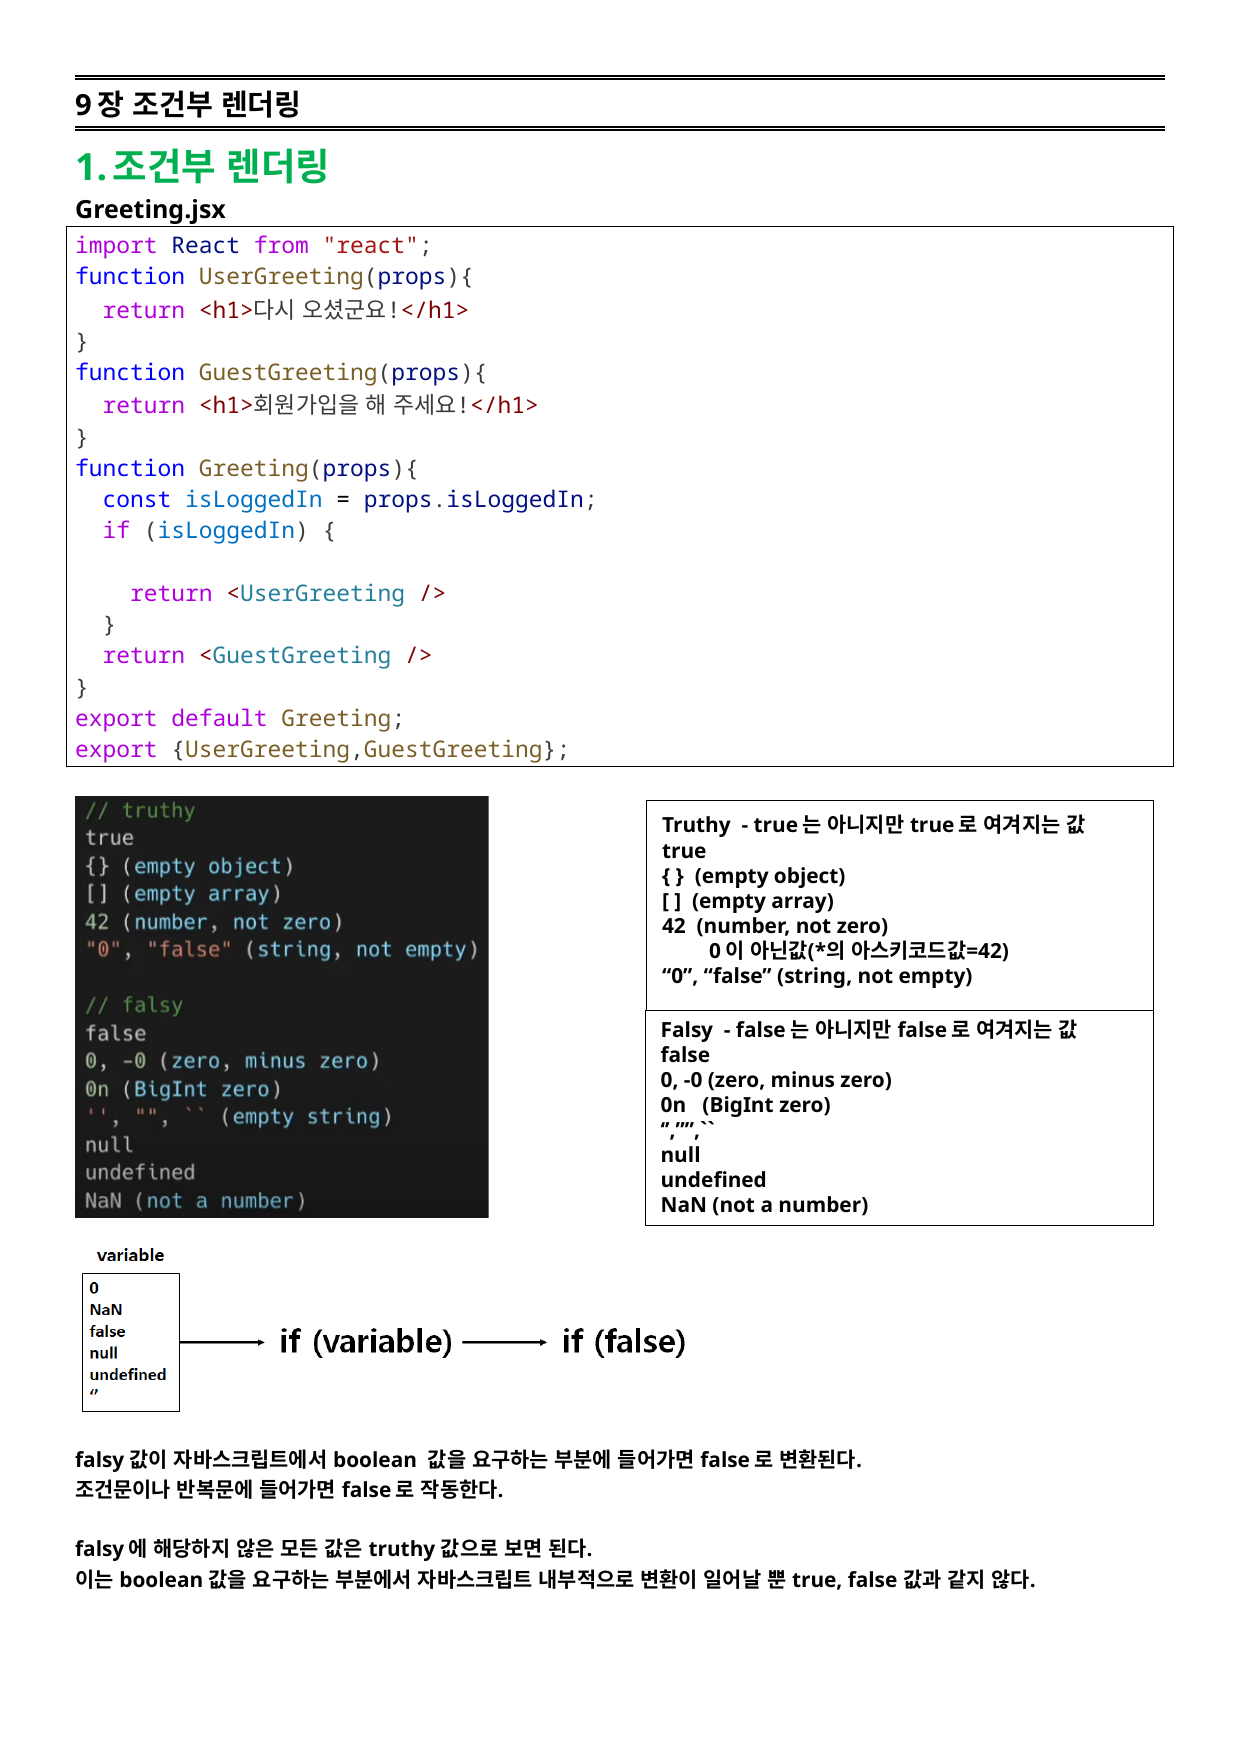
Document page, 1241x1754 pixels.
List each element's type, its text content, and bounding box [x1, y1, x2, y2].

text } [75, 325, 1165, 356]
text return <GuestGreeting /> [75, 639, 1165, 671]
text falsy 값이 자바스크립트에서 boolean 값을 요구하는 부분에 들어가면 false로 변환된다. [75, 1443, 1165, 1474]
text return <UserGreeting /> [75, 577, 1165, 608]
text 이는 boolean 값을 요구하는 부분에서 자바스크립트 내부적으로 변환이 일어날 뿐 true, false 값과 같지 않다. [75, 1563, 1165, 1593]
text return <h1>회원가입을 해 주세요!</h1> [75, 387, 1165, 421]
text } [75, 421, 1165, 452]
text function Greeting(props){ [75, 452, 1165, 483]
text } [75, 608, 1165, 639]
text Greeting.jsx [75, 192, 1165, 226]
text falsy에 해당하지 않은 모든 값은 truthy 값으로 보면 된다. [75, 1532, 1165, 1563]
list 조건부 렌더링 [75, 137, 1165, 192]
text 조건문이나 반복문에 들어가면 false로 작동한다. [75, 1474, 1165, 1504]
picture [75, 796, 489, 1218]
text function UserGreeting(props){ [75, 260, 1165, 291]
text function GuestGreeting(props){ [75, 356, 1165, 387]
text 9장 조건부 렌더링 [75, 80, 1165, 126]
picture [75, 1246, 687, 1415]
text const isLoggedIn = props.isLoggedIn; [75, 483, 1165, 514]
text import React from "react"; [67, 227, 1173, 260]
text export {UserGreeting,GuestGreeting}; [67, 730, 1173, 766]
text return <h1>다시 오셨군요!</h1> [75, 291, 1165, 325]
text } [75, 671, 1165, 702]
text export default Greeting; [75, 702, 1165, 730]
text if (isLoggedIn) { [75, 514, 1165, 546]
